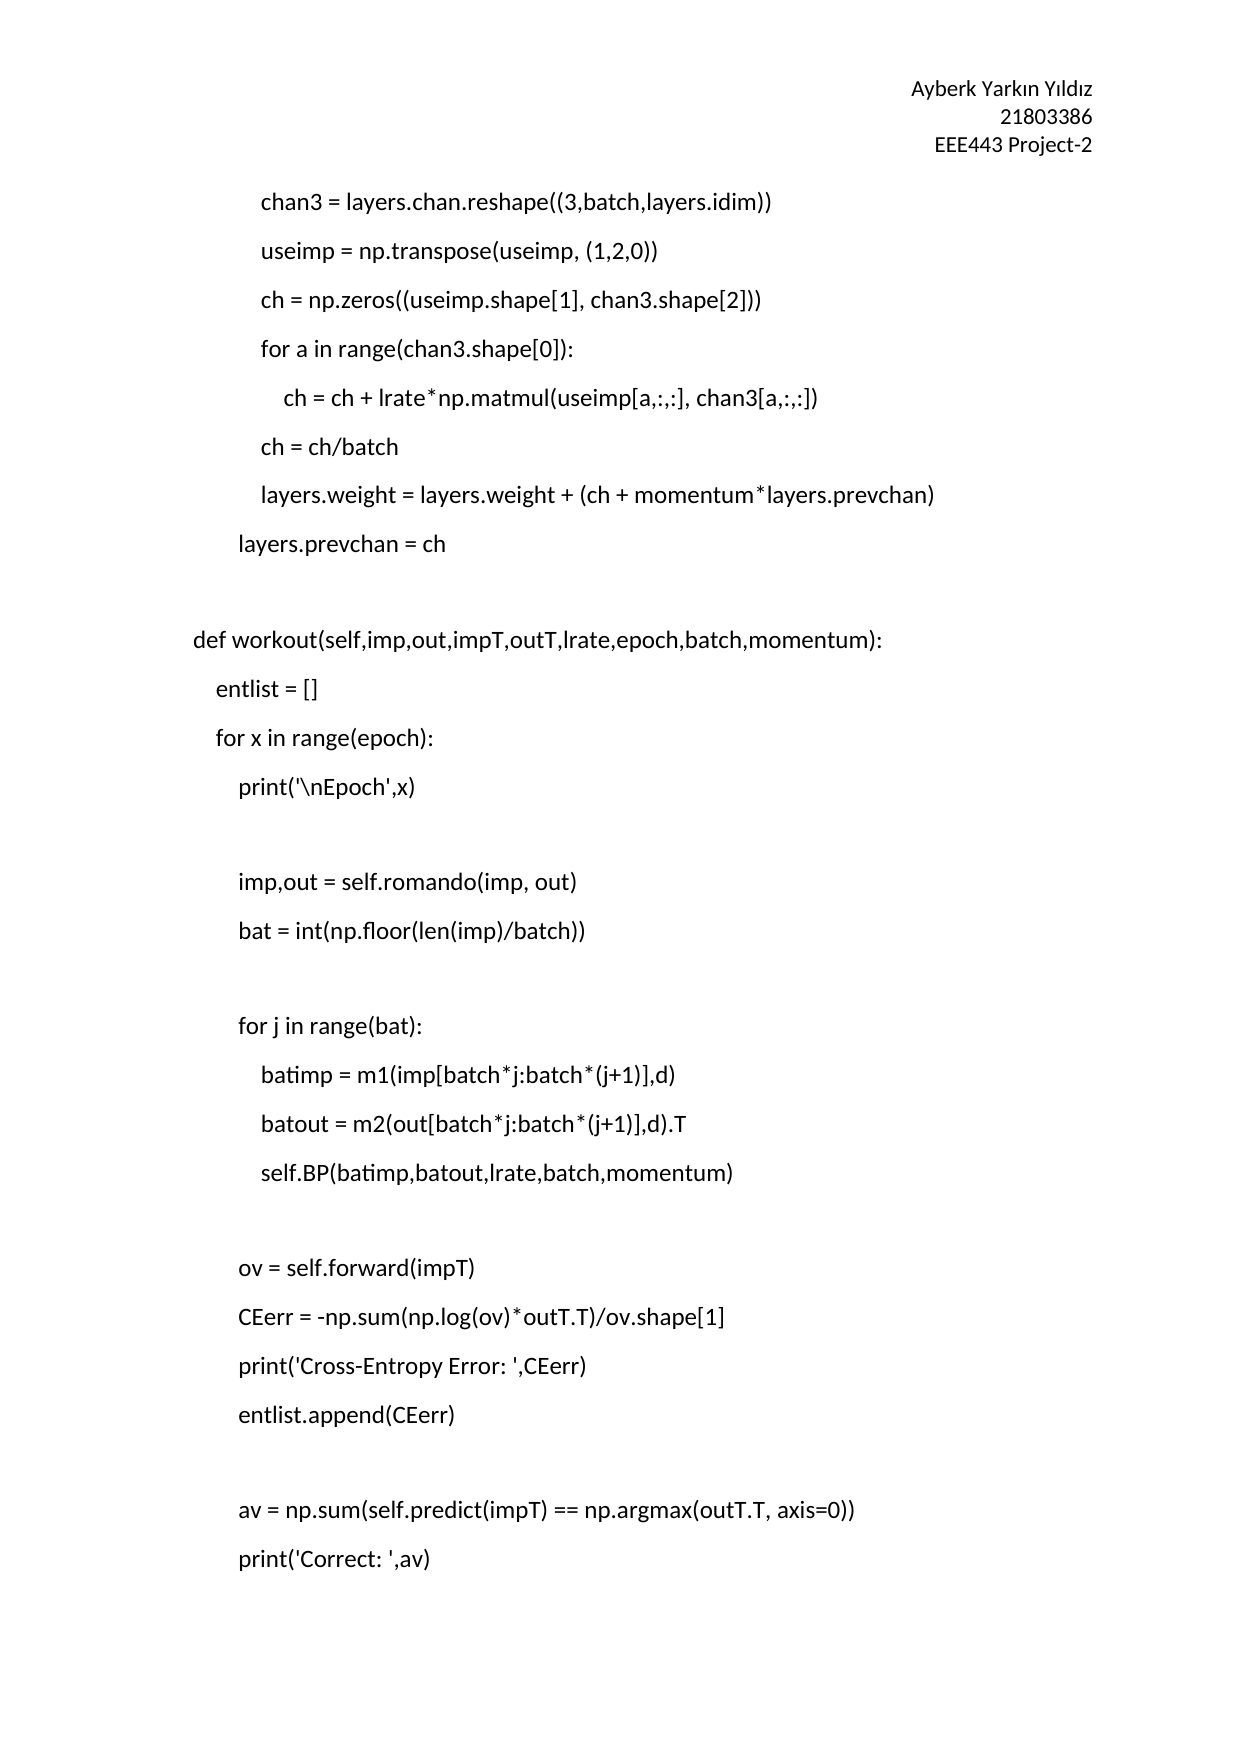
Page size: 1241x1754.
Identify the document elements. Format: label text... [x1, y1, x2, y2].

text chan3 = layers.chan.reshape((3,batch,layers.idim)) [148, 186, 1093, 216]
text ch = ch/batch [148, 431, 1093, 461]
text useimp = np.transpose(useimp, (1,2,0)) [148, 235, 1093, 265]
text ch = np.zeros((useimp.shape[1], chan3.shape[2])) [148, 284, 1093, 314]
text print('Correct: ',av) [148, 1544, 1093, 1574]
text entlist.append(CEerr) [148, 1399, 1093, 1430]
text bat = int(np.floor(len(imp)/batch)) [148, 915, 1093, 946]
text layers.prevchan = ch [148, 528, 1093, 559]
text CEerr = -np.sum(np.log(ov)*outT.T)/ov.shape[1] [148, 1301, 1093, 1332]
text self.BP(batimp,batout,lrate,batch,momentum) [148, 1157, 1093, 1188]
text ov = self.forward(impT) [148, 1252, 1093, 1283]
text def workout(self,imp,out,impT,outT,lrate,epoch,batch,momentum): [148, 624, 1093, 654]
text for j in range(bat): [148, 1010, 1093, 1041]
text print('\nEpoch',x) [148, 771, 1093, 801]
text print('Cross-Entropy Error: ',CEerr) [148, 1350, 1093, 1381]
text for a in range(chan3.shape[0]): [148, 333, 1093, 363]
text entlist = [] [148, 673, 1093, 703]
text batimp = m1(imp[batch*j:batch*(j+1)],d) [148, 1059, 1093, 1090]
text for x in range(epoch): [148, 722, 1093, 752]
text imp,out = self.romando(imp, out) [148, 866, 1093, 897]
text layers.weight = layers.weight + (ch + momentum*layers.prevchan) [148, 479, 1093, 510]
text av = np.sum(self.predict(impT) == np.argmax(outT.T, axis=0)) [148, 1495, 1093, 1525]
text batout = m2(out[batch*j:batch*(j+1)],d).T [148, 1108, 1093, 1139]
text ch = ch + lrate*np.matmul(useimp[a,:,:], chan3[a,:,:]) [148, 382, 1093, 412]
